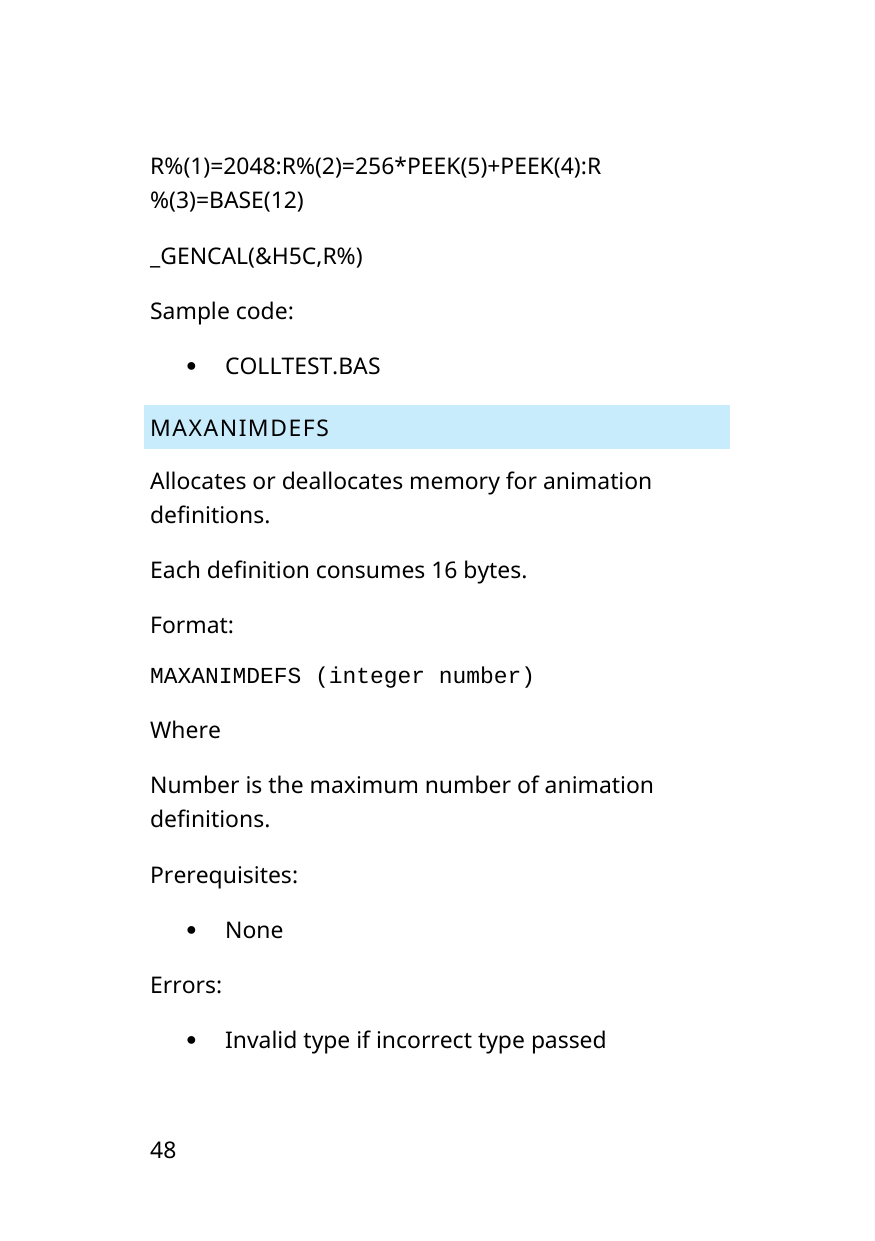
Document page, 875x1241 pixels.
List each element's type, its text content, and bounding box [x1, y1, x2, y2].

list COLLTEST.BAS [187, 350, 724, 381]
text _GENCAL(&H5C,R%) [150, 239, 724, 271]
list Invalid type if incorrect type passed [187, 1024, 724, 1056]
text MAXANIMDEFS (integer number) [150, 664, 724, 691]
text Format: [150, 609, 724, 641]
text R%(1)=2048:R%(2)=256*PEEK(5)+PEEK(4):R%(3)=BASE(12) [150, 150, 724, 216]
text Each definition consumes 16 bytes. [150, 554, 724, 585]
text Prerequisites: [150, 859, 724, 890]
text Errors: [150, 969, 724, 1000]
list None [187, 914, 724, 945]
text Where [150, 714, 724, 745]
text Number is the maximum number of animation definitions. [150, 769, 724, 835]
subtitle MAXANIMDEFS [150, 411, 724, 443]
text Sample code: [150, 295, 724, 326]
text Allocates or deallocates memory for animation definitions. [150, 464, 724, 530]
